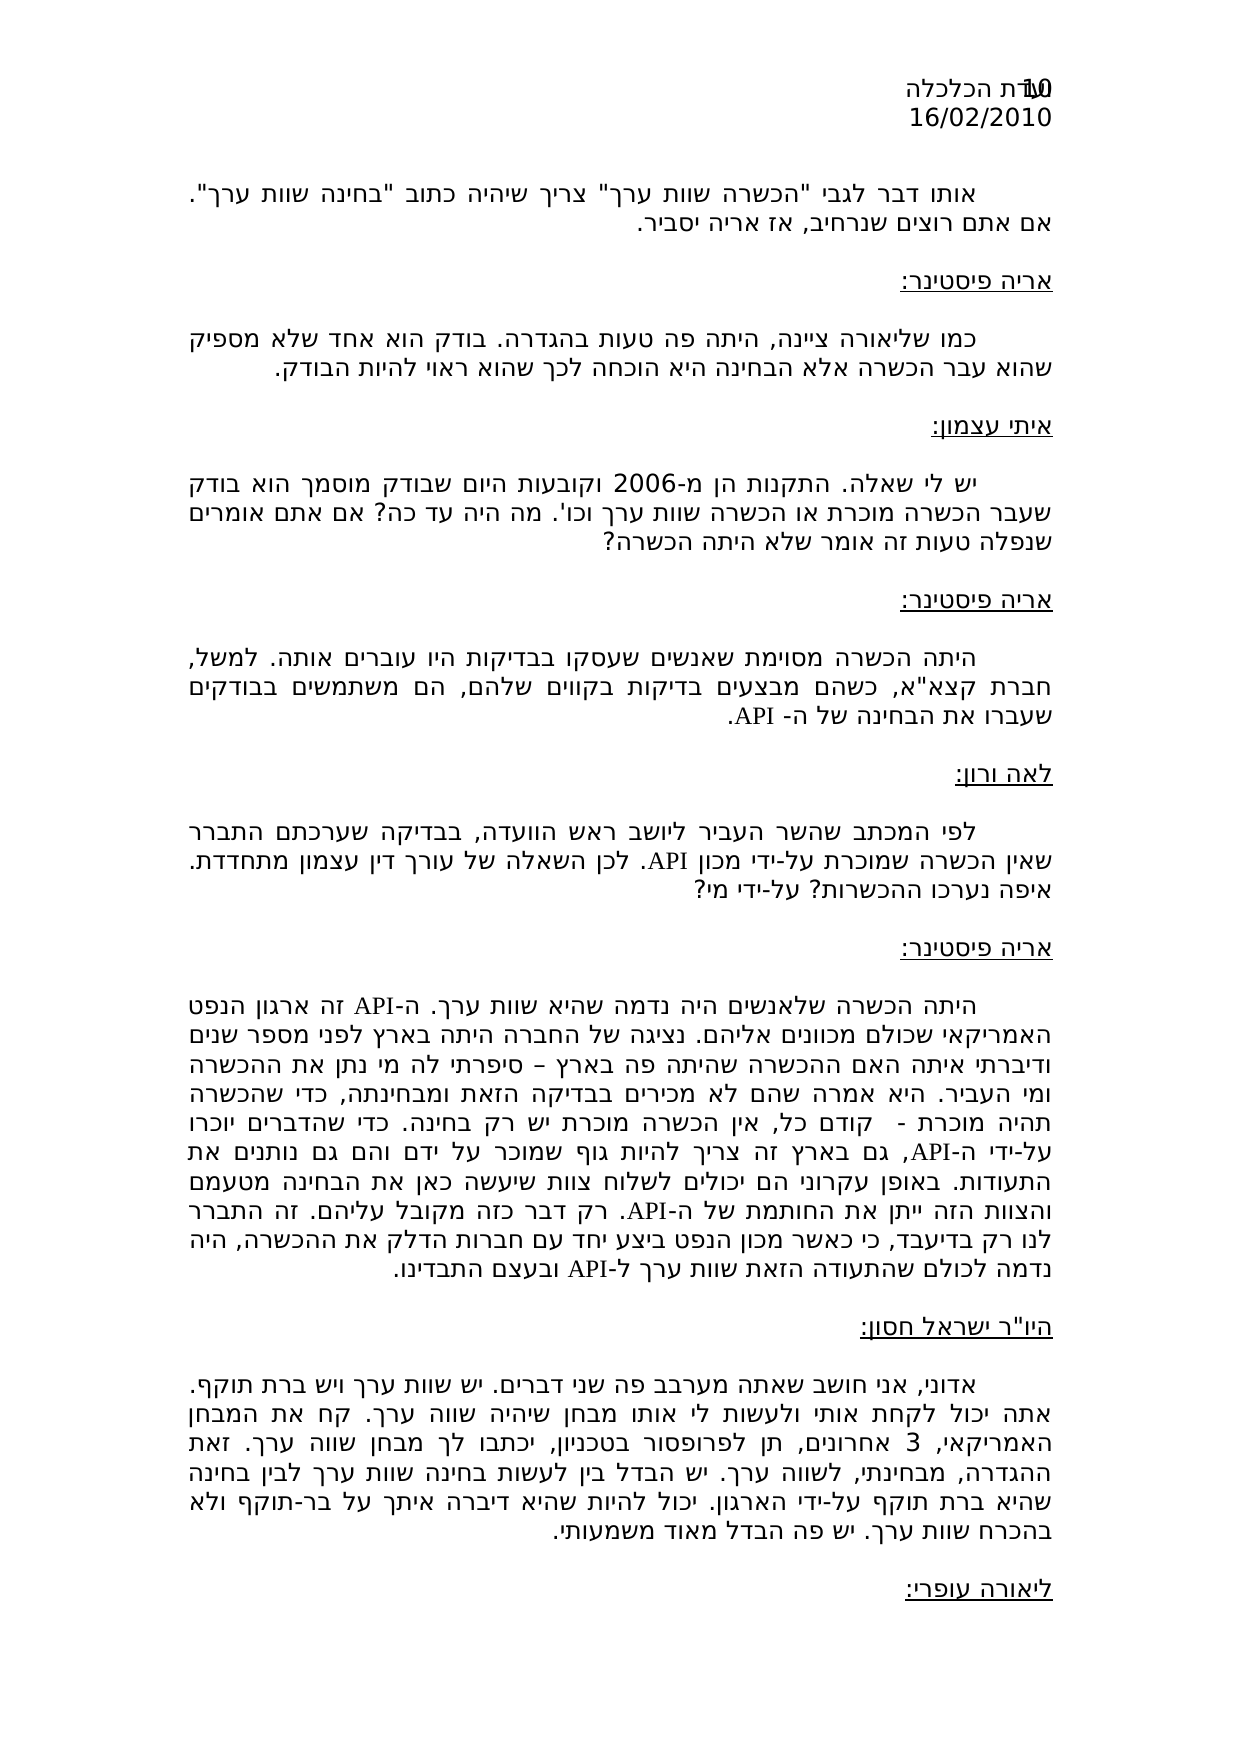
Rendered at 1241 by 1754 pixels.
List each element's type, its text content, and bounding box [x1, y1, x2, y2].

text היתה הכשרה שלאנשים היה נדמה שהיא שוות ערך. ה-API זה ארגון הנפט האמריקאי שכולם מכוונים אליהם. נציגה של החברה היתה בארץ לפני מספר שנים ודיברתי איתה האם ההכשרה שהיתה פה בארץ – סיפרתי לה מי נתן את ההכשרה ומי העביר. היא אמרה שהם לא מכירים בבדיקה הזאת ומבחינתה, כדי שהכשרה תהיה מוכרת - קודם כל, אין הכשרה מוכרת יש רק בחינה. כדי שהדברים יוכרו על-ידי ה-API, גם בארץ זה צריך להיות גוף שמוכר על ידם והם גם נותנים את התעודות. באופן עקרוני הם יכולים לשלוח צוות שיעשה כאן את הבחינה מטעמם והצוות הזה ייתן את החותמת של ה-API. רק דבר כזה מקובל עליהם. זה התברר לנו רק בדיעבד, כי כאשר מכון הנפט ביצע יחד עם חברות הדלק את ההכשרה, היה נדמה לכולם שהתעודה הזאת שוות ערך ל-API ובעצם התבדינו. [187, 991, 1053, 1283]
text אריה פיסטינר: [187, 933, 1053, 963]
text ליאורה עופרי: [187, 1574, 1053, 1603]
text אריה פיסטינר: [187, 585, 1053, 614]
text היו"ר ישראל חסון: [187, 1312, 1053, 1341]
text איתי עצמון: [187, 411, 1053, 440]
text לפי המכתב שהשר העביר ליושב ראש הוועדה, בבדיקה שערכתם התברר שאין הכשרה שמוכרת על-ידי מכון API. לכן השאלה של עורך דין עצמון מתחדדת. איפה נערכו ההכשרות? על-ידי מי? [187, 817, 1053, 905]
text יש לי שאלה. התקנות הן מ-2006 וקובעות היום שבודק מוסמך הוא בודק שעבר הכשרה מוכרת או הכשרה שוות ערך וכו'. מה היה עד כה? אם אתם אומרים שנפלה טעות זה אומר שלא היתה הכשרה? [187, 469, 1053, 556]
text אריה פיסטינר: [187, 266, 1053, 295]
text אדוני, אני חושב שאתה מערבב פה שני דברים. יש שוות ערך ויש ברת תוקף. אתה יכול לקחת אותי ולעשות לי אותו מבחן שיהיה שווה ערך. קח את המבחן האמריקאי, 3 אחרונים, תן לפרופסור בטכניון, יכתבו לך מבחן שווה ערך. זאת ההגדרה, מבחינתי, לשווה ערך. יש הבדל בין לעשות בחינה שוות ערך לבין בחינה שהיא ברת תוקף על-ידי הארגון. יכול להיות שהיא דיברה איתך על בר-תוקף ולא בהכרח שוות ערך. יש פה הבדל מאוד משמעותי. [187, 1370, 1053, 1545]
text לאה ורון: [187, 759, 1053, 788]
text היתה הכשרה מסוימת שאנשים שעסקו בבדיקות היו עוברים אותה. למשל, חברת קצא"א, כשהם מבצעים בדיקות בקווים שלהם, הם משתמשים בבודקים שעברו את הבחינה של ה- API. [187, 643, 1053, 731]
text כמו שליאורה ציינה, היתה פה טעות בהגדרה. בודק הוא אחד שלא מספיק שהוא עבר הכשרה אלא הבחינה היא הוכחה לכך שהוא ראוי להיות הבודק. [187, 324, 1053, 382]
text אותו דבר לגבי "הכשרה שוות ערך" צריך שיהיה כתוב "בחינה שוות ערך". אם אתם רוצים שנרחיב, אז אריה יסביר. [187, 179, 1053, 237]
